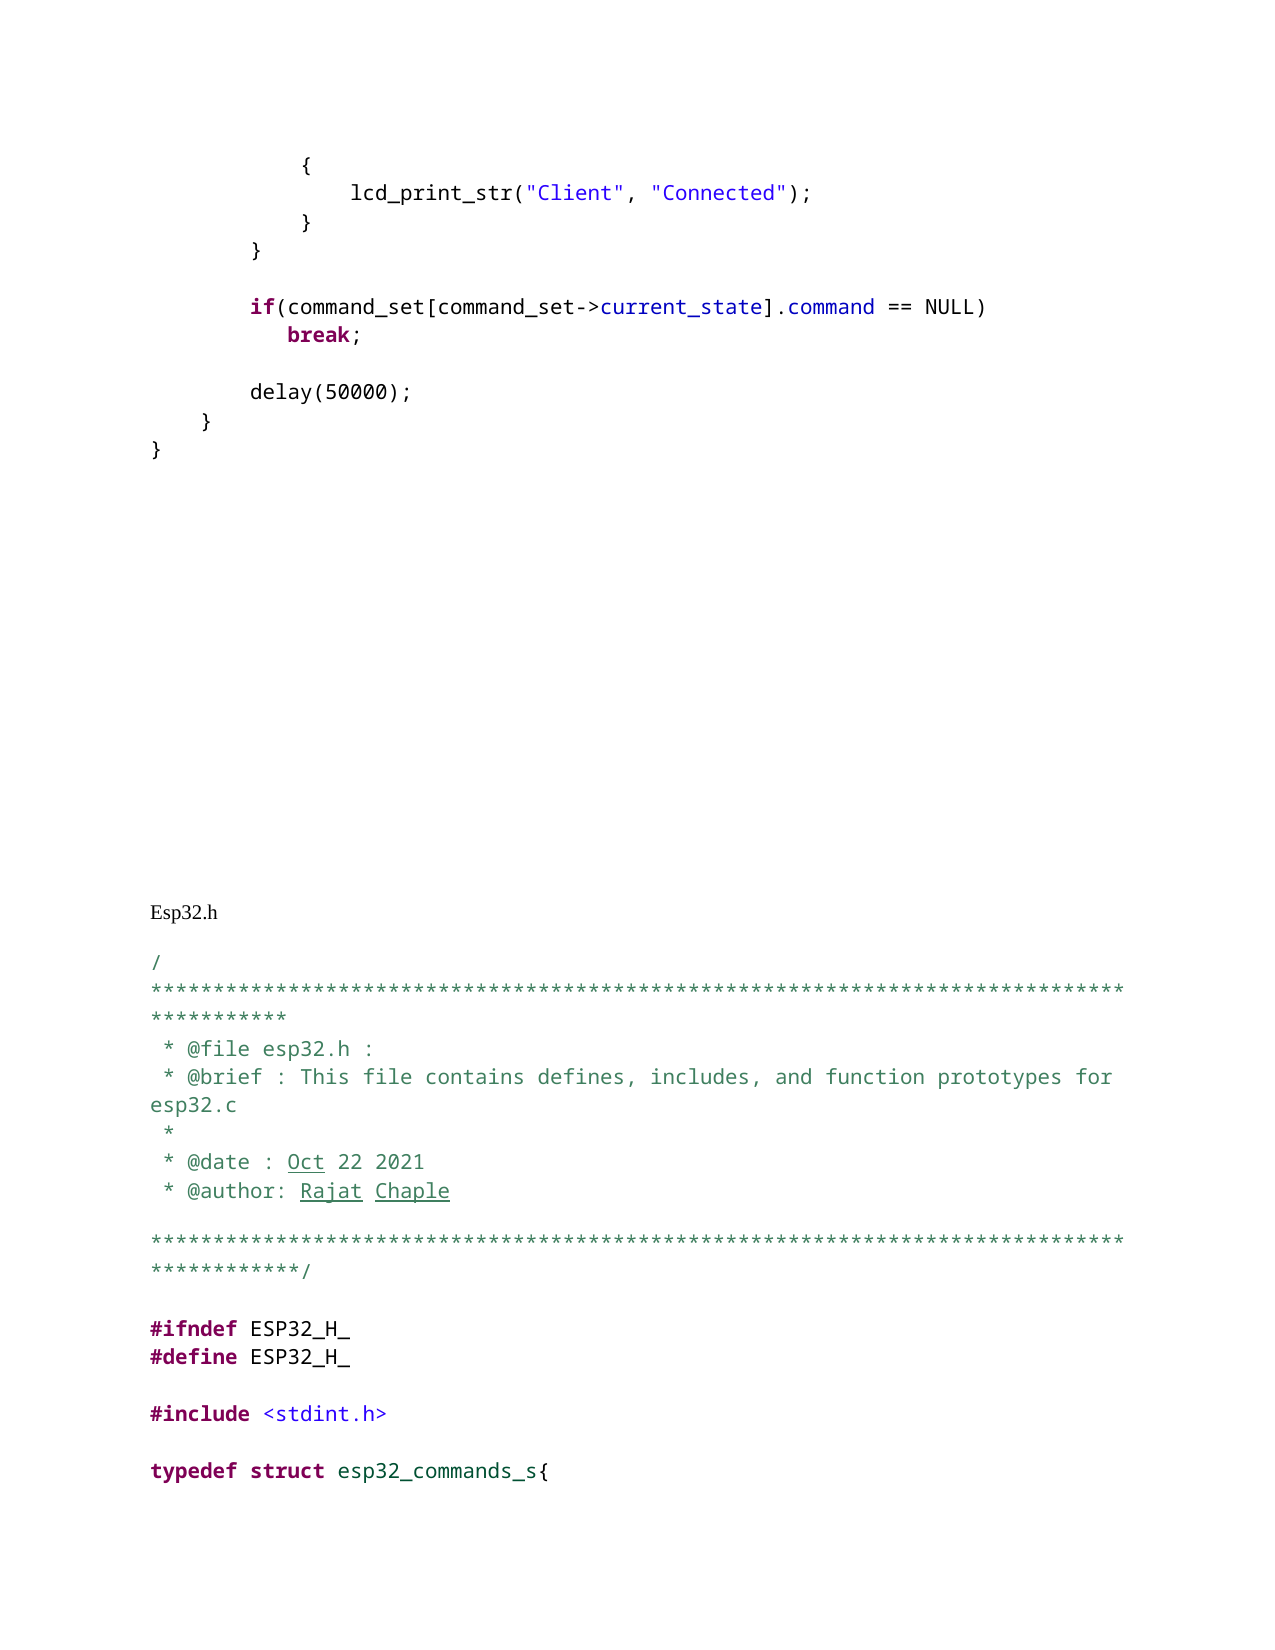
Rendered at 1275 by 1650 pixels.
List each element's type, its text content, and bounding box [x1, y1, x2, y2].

text } [150, 207, 1125, 235]
text * [150, 1119, 1125, 1147]
text * @author: Rajat Chaple [150, 1176, 1125, 1204]
text #include <stdint.h> [150, 1399, 1125, 1427]
text { [150, 150, 1125, 178]
text #define ESP32_H_ [150, 1342, 1125, 1371]
text Esp32.h [150, 900, 1125, 924]
text if(command_set[command_set->current_state].command == NULL) [150, 292, 1125, 321]
text delay(50000); [150, 377, 1125, 406]
text break; [150, 321, 1125, 349]
text * @file esp32.h : [150, 1034, 1125, 1062]
text /***************************************************************************************** [150, 948, 1125, 1034]
text #ifndef ESP32_H_ [150, 1314, 1125, 1342]
text } [150, 434, 1125, 463]
text * @brief : This file contains defines, includes, and function prototypes for esp32.c [150, 1062, 1125, 1119]
text ******************************************************************************************/ [150, 1204, 1125, 1285]
text * @date : Oct 22 2021 [150, 1147, 1125, 1176]
text } [150, 406, 1125, 434]
text typedef struct esp32_commands_s{ [150, 1456, 1125, 1484]
text lcd_print_str("Client", "Connected"); [150, 178, 1125, 207]
text } [150, 235, 1125, 264]
